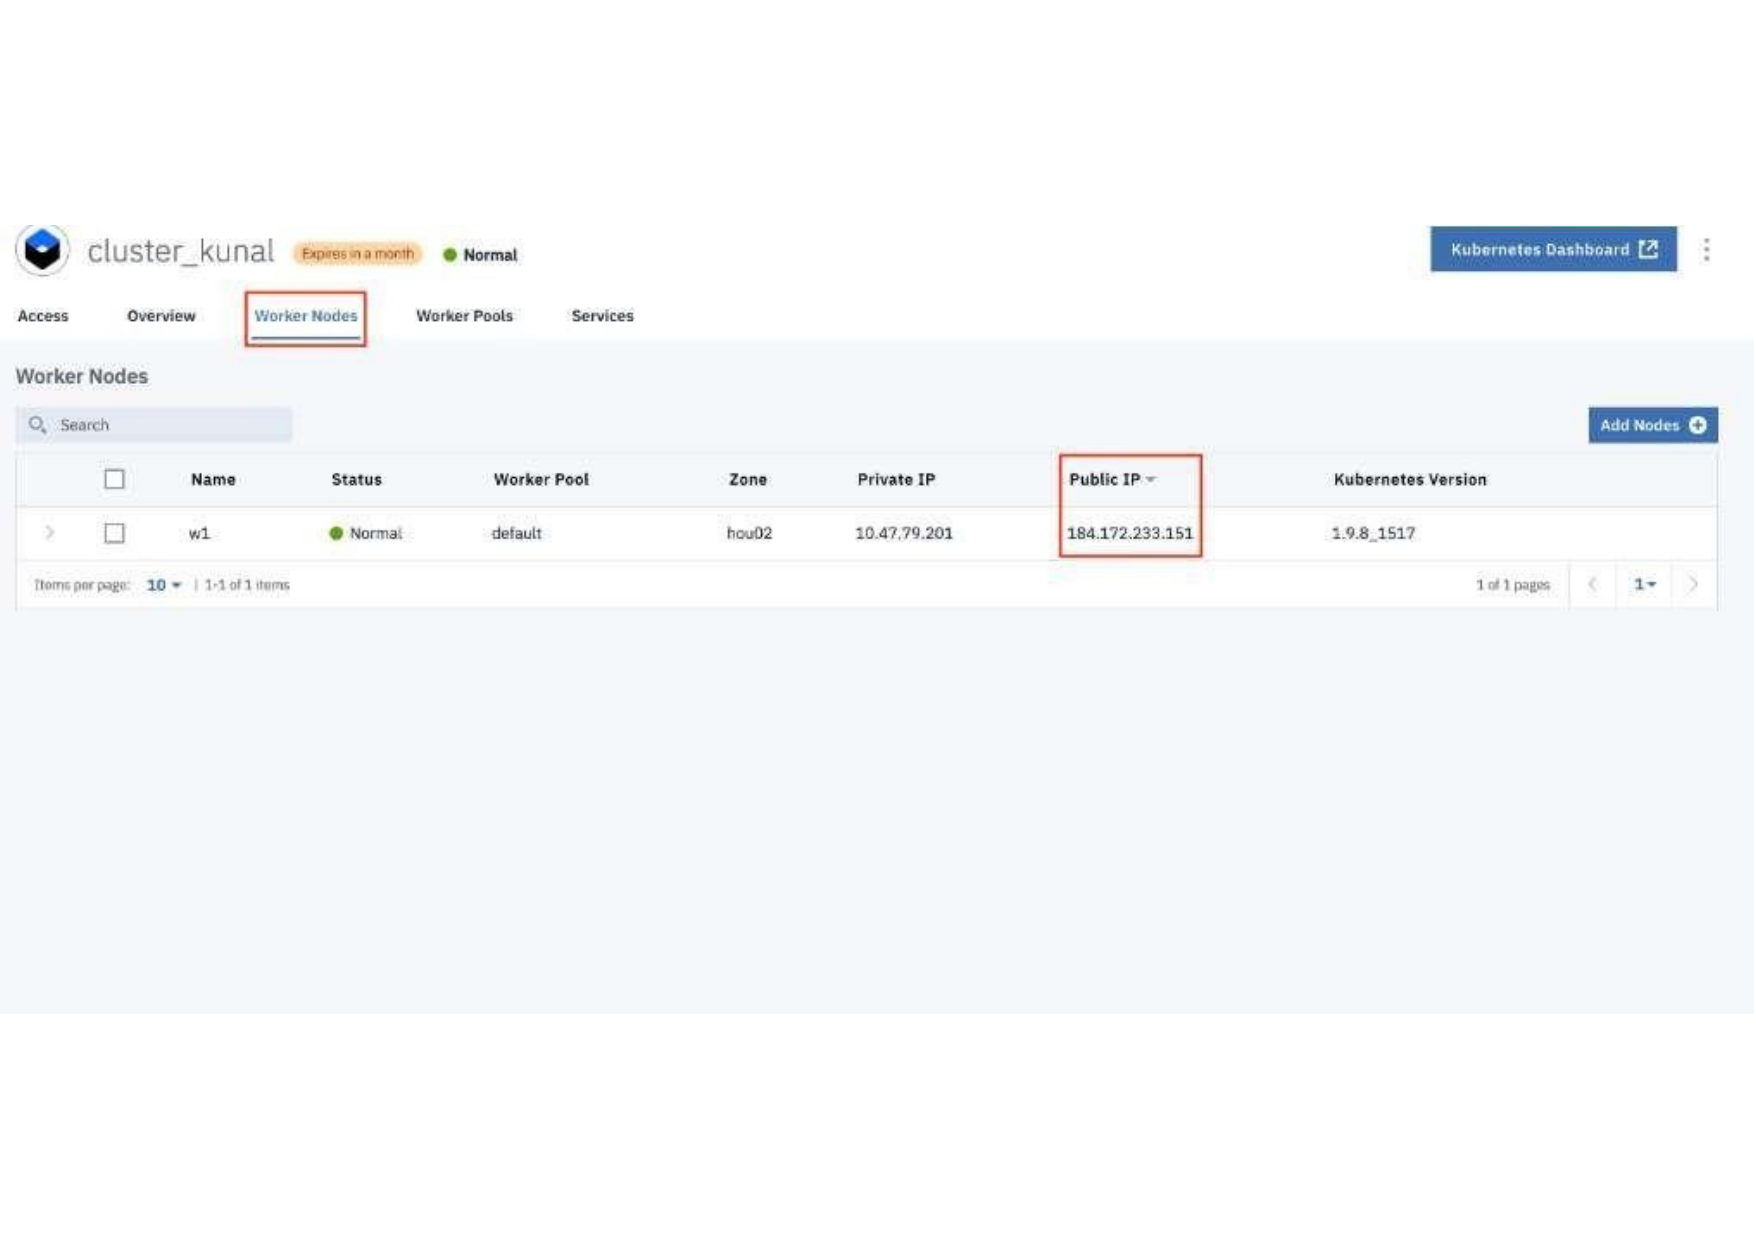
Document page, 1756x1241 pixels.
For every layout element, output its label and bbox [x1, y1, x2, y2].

picture [0, 225, 1754, 1014]
